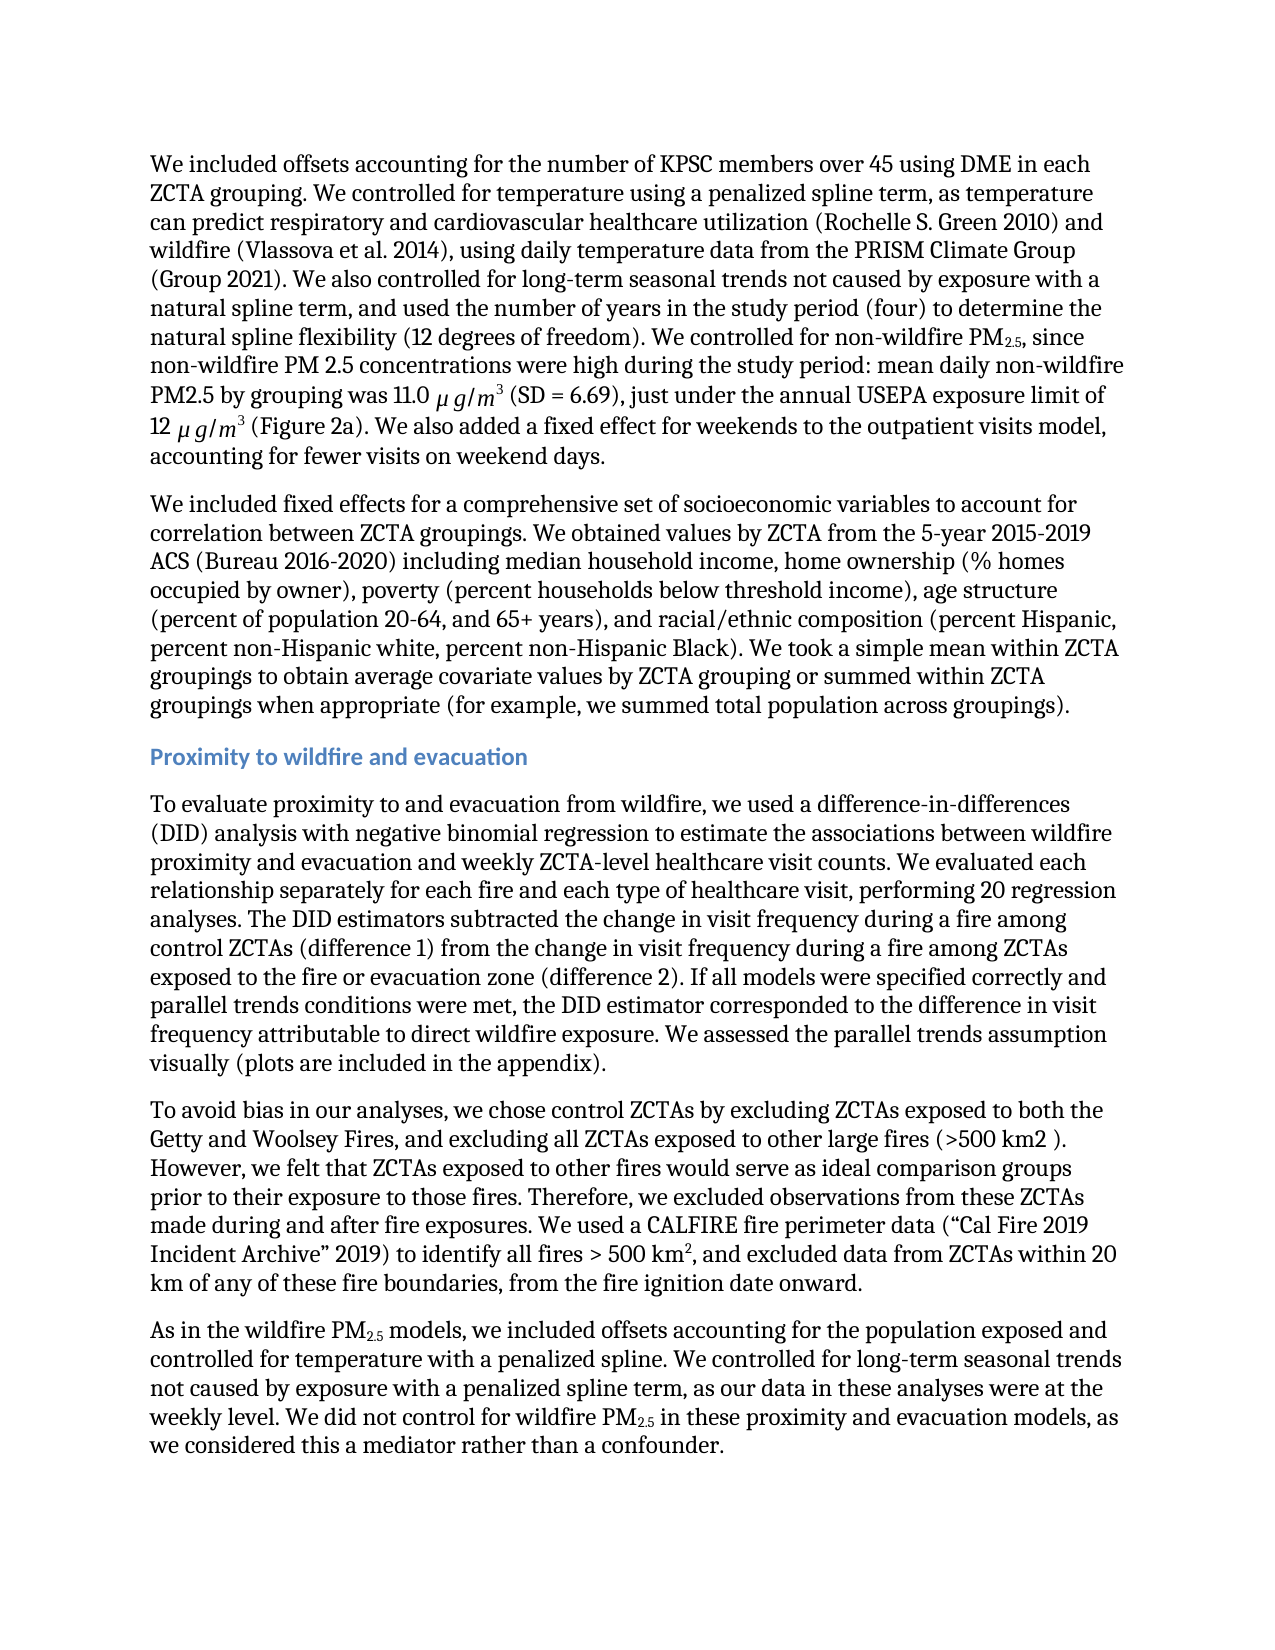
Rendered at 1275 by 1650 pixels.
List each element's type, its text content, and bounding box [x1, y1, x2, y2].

text To avoid bias in our analyses, we chose control ZCTAs by excluding ZCTAs exposed to both the Getty and Woolsey Fires, and excluding all ZCTAs exposed to other large fires (>500 km2 ). However, we felt that ZCTAs exposed to other fires would serve as ideal comparison groups prior to their exposure to those fires. Therefore, we excluded observations from these ZCTAs made during and after fire exposures. We used a CALFIRE fire perimeter data (“Cal Fire 2019 Incident Archive” 2019) to identify all fires > 500 km2, and excluded data from ZCTAs within 20 km of any of these fire boundaries, from the fire ignition date onward. [150, 1096, 1125, 1297]
text To evaluate proximity to and evacuation from wildfire, we used a difference-in-differences (DID) analysis with negative binomial regression to estimate the associations between wildfire proximity and evacuation and weekly ZCTA-level healthcare visit counts. We evaluated each relationship separately for each fire and each type of healthcare visit, performing 20 regression analyses. The DID estimators subtracted the change in visit frequency during a fire among control ZCTAs (difference 1) from the change in visit frequency during a fire among ZCTAs exposed to the fire or evacuation zone (difference 2). If all models were specified correctly and parallel trends conditions were met, the DID estimator corresponded to the difference in visit frequency attributable to direct wildfire exposure. We assessed the parallel trends assumption visually (plots are included in the appendix). [150, 790, 1125, 1077]
text As in the wildfire PM2.5 models, we included offsets accounting for the population exposed and controlled for temperature with a penalized spline. We controlled for long-term seasonal trends not caused by exposure with a penalized spline term, as our data in these analyses were at the weekly level. We did not control for wildfire PM2.5 in these proximity and evacuation models, as we considered this a mediator rather than a confounder. [150, 1316, 1125, 1460]
subtitle Proximity to wildfire and evacuation [150, 741, 1125, 771]
text We included fixed effects for a comprehensive set of socioeconomic variables to account for correlation between ZCTA groupings. We obtained values by ZCTA from the 5-year 2015-2019 ACS (Bureau 2016-2020) including median household income, home ownership (% homes occupied by owner), poverty (percent households below threshold income), age structure (percent of population 20-64, and 65+ years), and racial/ethnic composition (percent Hispanic, percent non-Hispanic white, percent non-Hispanic Black). We took a simple mean within ZCTA groupings to obtain average covariate values by ZCTA grouping or summed within ZCTA groupings when appropriate (for example, we summed total population across groupings). [150, 490, 1125, 720]
text We included offsets accounting for the number of KPSC members over 45 using DME in each ZCTA grouping. We controlled for temperature using a penalized spline term, as temperature can predict respiratory and cardiovascular healthcare utilization (Rochelle S. Green 2010) and wildfire (Vlassova et al. 2014), using daily temperature data from the PRISM Climate Group (Group 2021). We also controlled for long-term seasonal trends not caused by exposure with a natural spline term, and used the number of years in the study period (four) to determine the natural spline flexibility (12 degrees of freedom). We controlled for non-wildfire PM2.5, since non-wildfire PM 2.5 concentrations were high during the study period: mean daily non-wildfire PM2.5 by grouping was 11.0 (SD = 6.69), just under the annual USEPA exposure limit of 12 (Figure 2a). We also added a fixed effect for weekends to the outpatient visits model, accounting for fewer visits on weekend days. [150, 150, 1125, 471]
